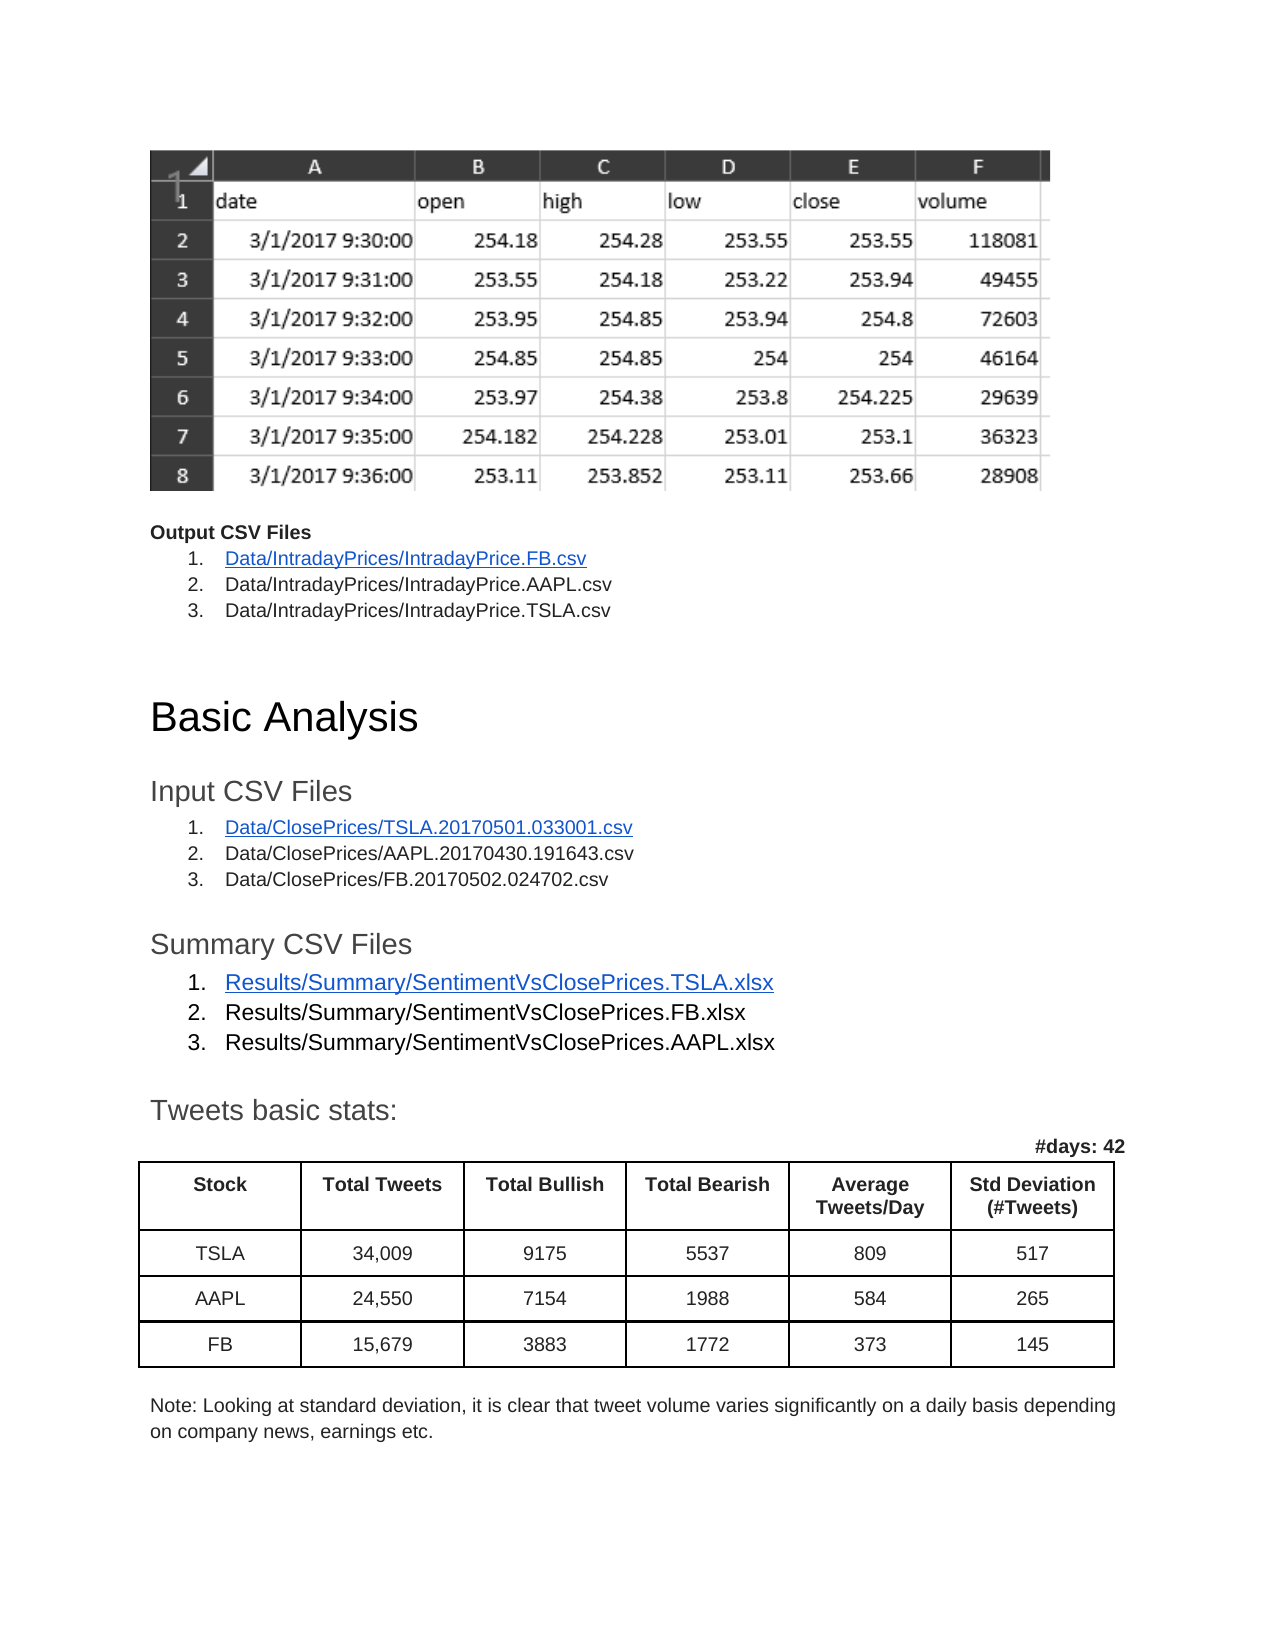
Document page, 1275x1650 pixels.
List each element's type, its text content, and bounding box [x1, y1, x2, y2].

list Data/ClosePrices/FB.20170502.024702.csv [187, 868, 1125, 890]
table_cell 584 [790, 1277, 950, 1320]
list Results/Summary/SentimentVsClosePrices.FB.xlsx [187, 999, 1125, 1025]
table_cell AAPL [140, 1277, 300, 1320]
text Output CSV Files [150, 521, 1125, 543]
table_header Total Bullish [465, 1163, 625, 1229]
table_cell 145 [952, 1323, 1113, 1366]
picture [150, 150, 1050, 491]
table_cell 3883 [465, 1323, 625, 1366]
table_cell FB [140, 1323, 300, 1366]
table_cell 24,550 [302, 1277, 463, 1320]
table_cell 15,679 [302, 1323, 463, 1366]
table_cell 1772 [627, 1323, 788, 1366]
table_cell 5537 [627, 1231, 788, 1275]
table_cell 1988 [627, 1277, 788, 1320]
table_cell 34,009 [302, 1231, 463, 1275]
table_header Total Tweets [302, 1163, 463, 1229]
text #days: 42 [150, 1135, 1125, 1157]
subtitle Tweets basic stats: [150, 1093, 1125, 1126]
subtitle Input CSV Files [150, 774, 1125, 807]
list Data/IntradayPrices/IntradayPrice.AAPL.csv [187, 573, 1125, 595]
text Note: Looking at standard deviation, it is clear that tweet volume varies significantly on a daily basis depending on company news, earnings etc. [150, 1394, 1125, 1443]
list Results/Summary/SentimentVsClosePrices.AAPL.xlsx [187, 1029, 1125, 1056]
table_cell 265 [952, 1277, 1113, 1320]
subtitle Basic Analysis [150, 692, 1125, 740]
table_cell TSLA [140, 1231, 300, 1275]
table_cell 517 [952, 1231, 1113, 1275]
list Data/ClosePrices/TSLA.20170501.033001.csv [187, 816, 1125, 838]
table_cell 809 [790, 1231, 950, 1275]
table_header Stock [140, 1163, 300, 1229]
table_cell 7154 [465, 1277, 625, 1320]
list Data/ClosePrices/AAPL.20170430.191643.csv [187, 842, 1125, 864]
list Results/Summary/SentimentVsClosePrices.TSLA.xlsx [187, 969, 1125, 995]
table_header Average Tweets/Day [790, 1163, 950, 1229]
table_cell 373 [790, 1323, 950, 1366]
subtitle Summary CSV Files [150, 927, 1125, 961]
table_header Std Deviation (#Tweets) [952, 1163, 1113, 1229]
table_header Total Bearish [627, 1163, 788, 1229]
list Data/IntradayPrices/IntradayPrice.FB.csv [187, 547, 1125, 569]
table_cell 9175 [465, 1231, 625, 1275]
list Data/IntradayPrices/IntradayPrice.TSLA.csv [187, 599, 1125, 621]
